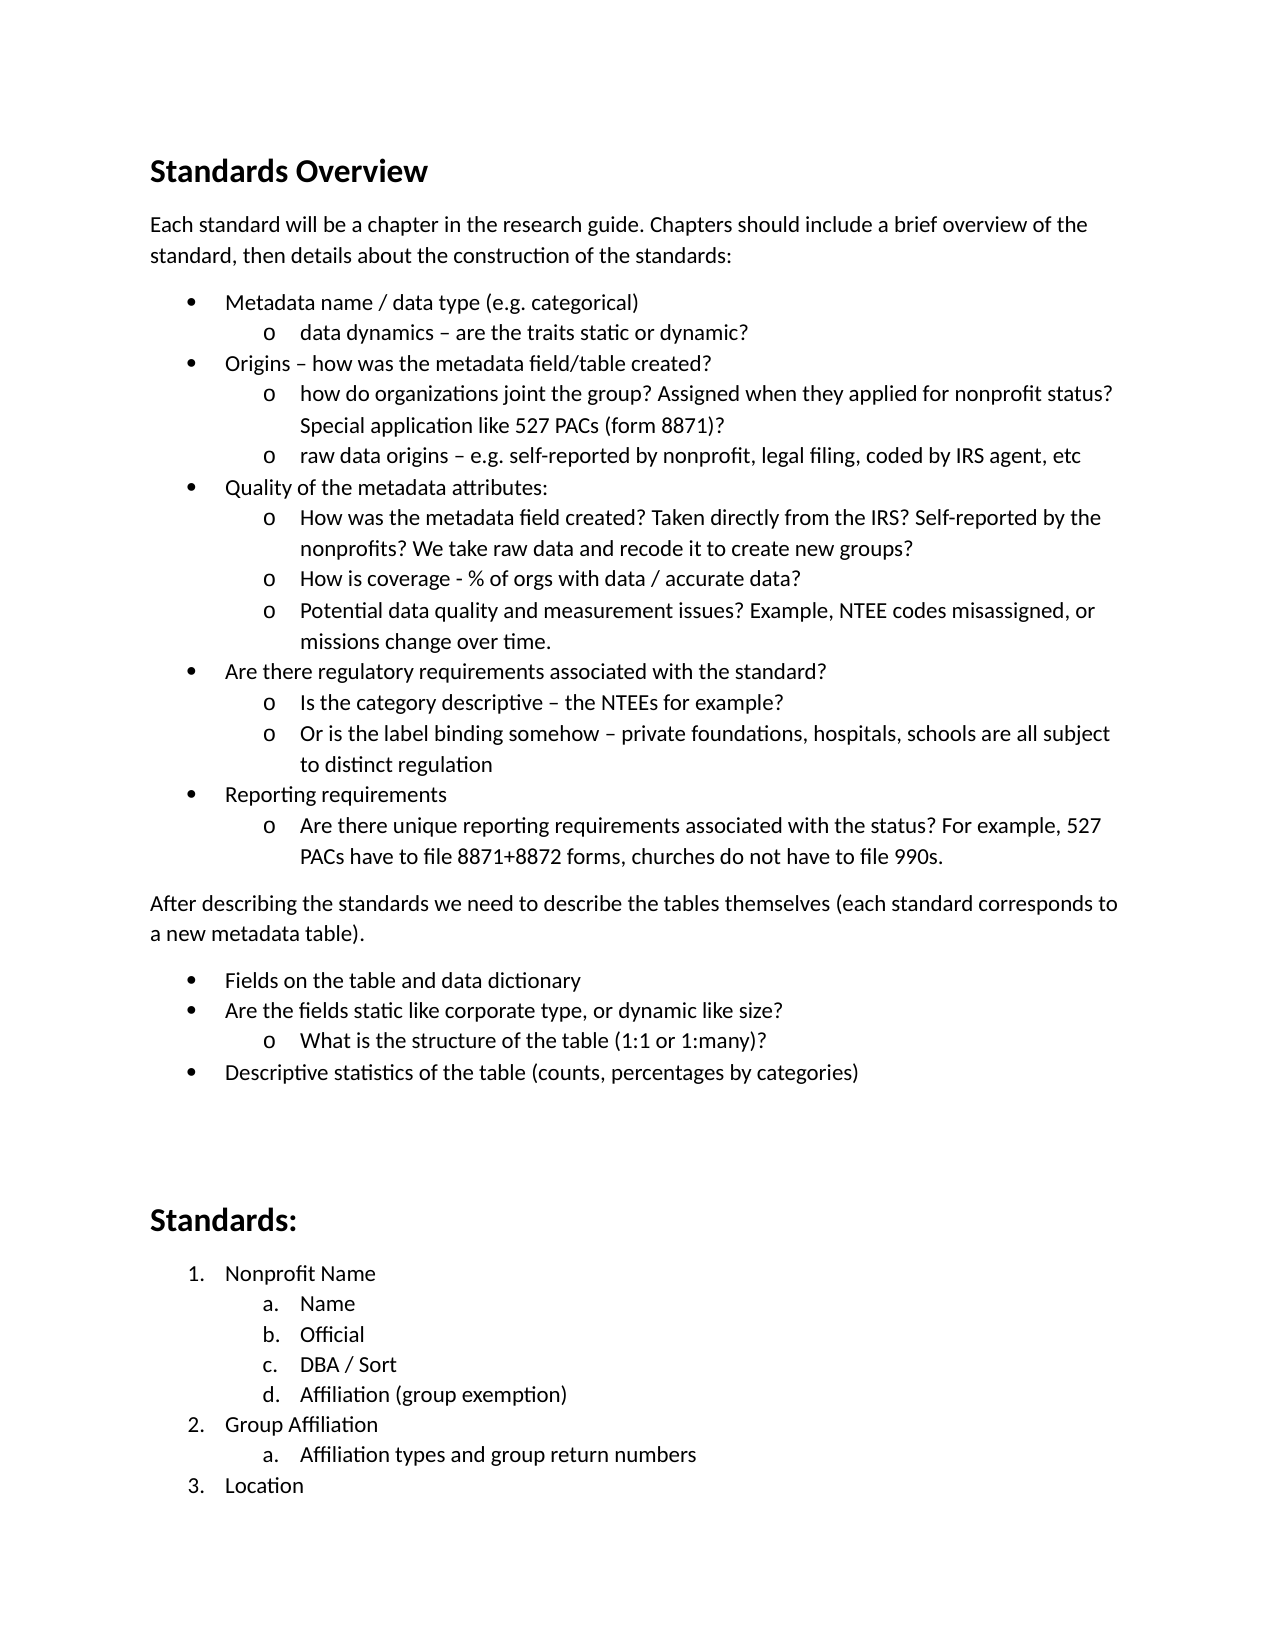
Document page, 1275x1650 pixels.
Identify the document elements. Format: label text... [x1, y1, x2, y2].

list How is coverage - % of orgs with data / accurate data? [262, 564, 1125, 593]
list Name [262, 1289, 1125, 1317]
list Or is the label binding somehow – private foundations, hospitals, schools are all subject to distinct regulation [262, 719, 1125, 778]
list Affiliation (group exemption) [262, 1380, 1125, 1408]
list Official [262, 1320, 1125, 1348]
list Are there unique reporting requirements associated with the status? For example, 527 PACs have to file 8871+8872 forms, churches do not have to file 990s. [262, 811, 1125, 870]
list Metadata name / data type (e.g. categorical) [187, 288, 1125, 316]
list Descriptive statistics of the table (counts, percentages by categories) [187, 1058, 1125, 1086]
list Fields on the table and data dictionary [187, 966, 1125, 994]
list how do organizations joint the group? Assigned when they applied for nonprofit status? Special application like 527 PACs (form 8871)? [262, 379, 1125, 439]
list Group Affiliation [187, 1410, 1125, 1438]
list Are the fields static like corporate type, or dynamic like size? [187, 996, 1125, 1024]
list Potential data quality and measurement issues? Example, NTEE codes misassigned, or missions change over time. [262, 596, 1125, 655]
list Location [187, 1471, 1125, 1499]
text After describing the standards we need to describe the tables themselves (each standard corresponds to a new metadata table). [150, 889, 1125, 947]
list Is the category descriptive – the NTEEs for example? [262, 688, 1125, 717]
list What is the structure of the table (1:1 or 1:many)? [262, 1027, 1125, 1056]
text Standards: [150, 1199, 1125, 1239]
list Quality of the metadata attributes: [187, 473, 1125, 501]
list Origins – how was the metadata field/table created? [187, 349, 1125, 377]
text Standards Overview [150, 150, 1125, 191]
list Nonprofit Name [187, 1259, 1125, 1287]
list Affiliation types and group return numbers [262, 1441, 1125, 1468]
text Each standard will be a chapter in the research guide. Chapters should include a brief overview of the standard, then details about the construction of the standards: [150, 211, 1125, 269]
list DBA / Sort [262, 1350, 1125, 1378]
list Reporting requirements [187, 781, 1125, 809]
list raw data origins – e.g. self-reported by nonprofit, legal filing, coded by IRS agent, etc [262, 441, 1125, 470]
list How was the metadata field created? Taken directly from the IRS? Self-reported by the nonprofits? We take raw data and recode it to create new groups? [262, 503, 1125, 562]
list Are there regulatory requirements associated with the standard? [187, 657, 1125, 685]
list data dynamics – are the traits static or dynamic? [262, 318, 1125, 347]
